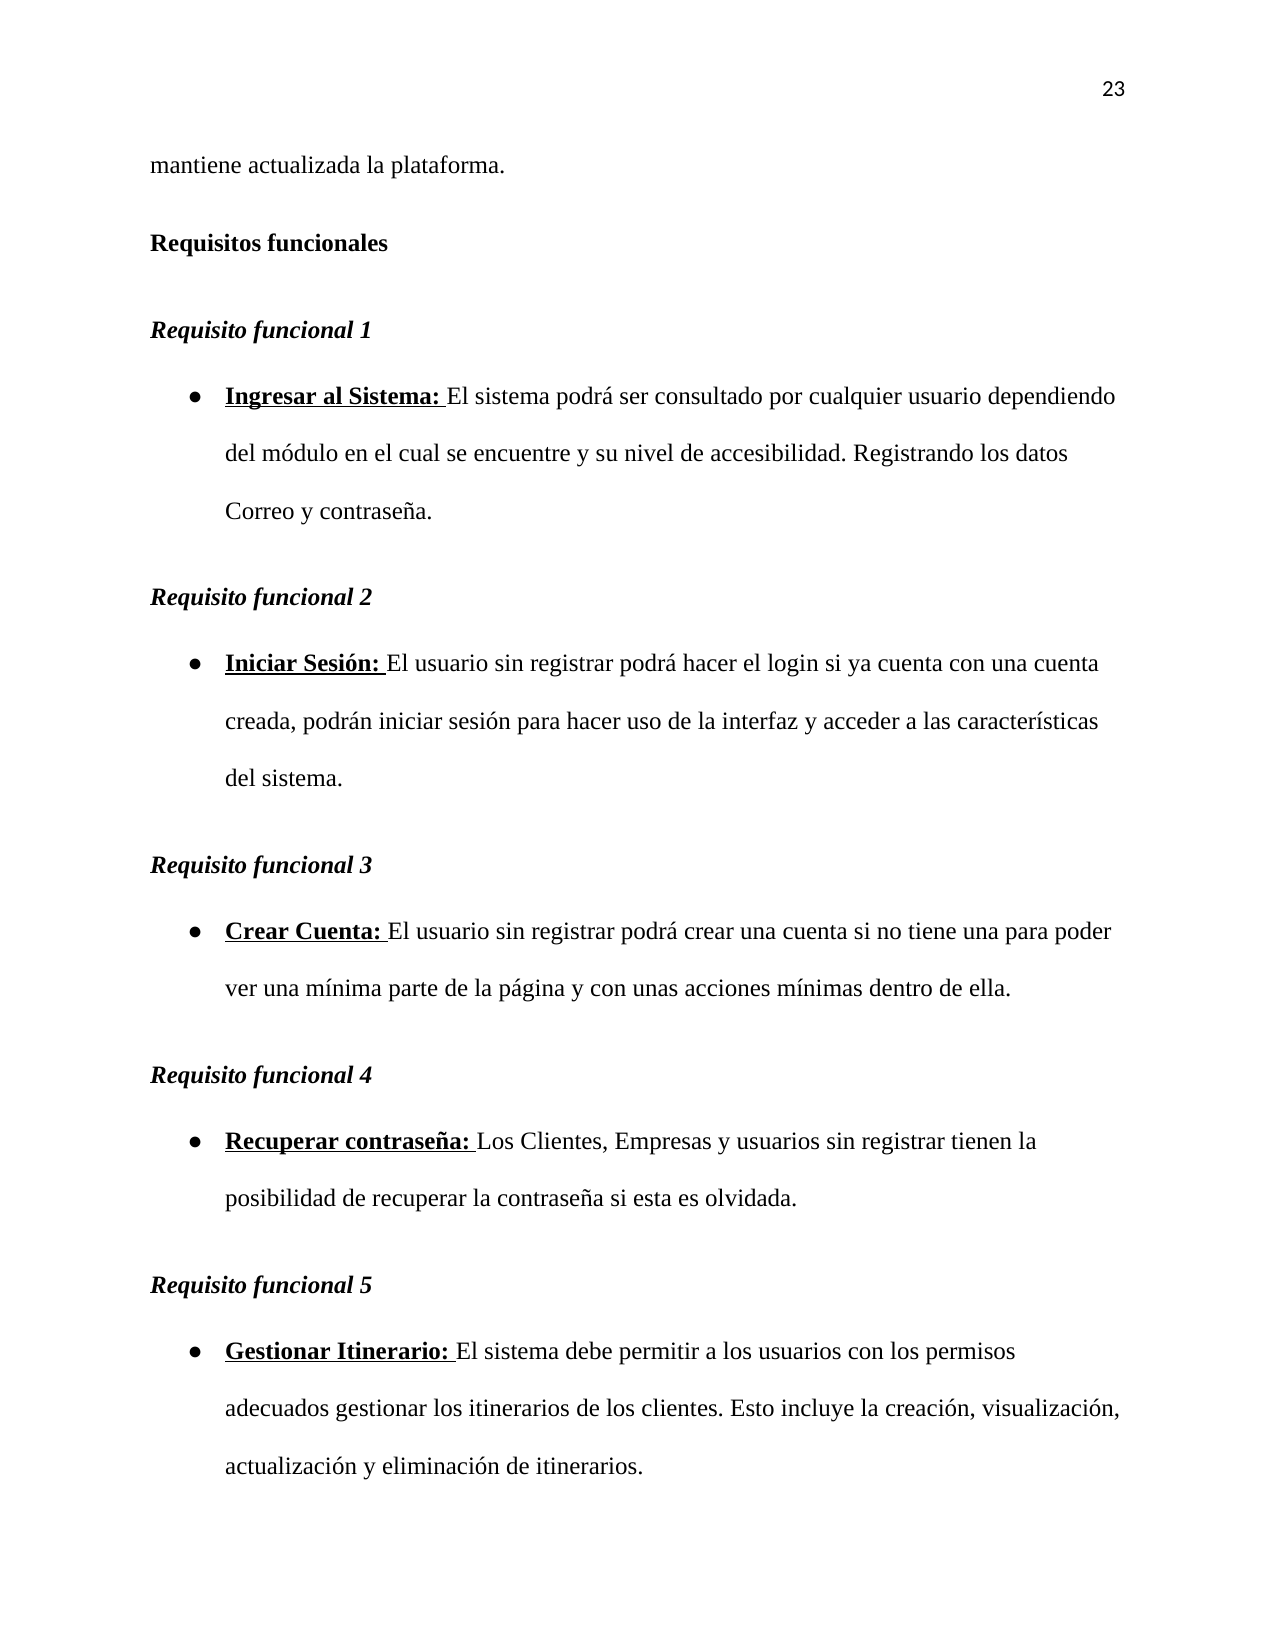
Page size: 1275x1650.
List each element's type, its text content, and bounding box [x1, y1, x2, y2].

list Ingresar al Sistema: El sistema podrá ser consultado por cualquier usuario dependiendo del módulo en el cual se encuentre y su nivel de accesibilidad. Registrando los datos Correo y contraseña. [187, 381, 1125, 524]
list Crear Cuenta: El usuario sin registrar podrá crear una cuenta si no tiene una para poder ver una mínima parte de la página y con unas acciones mínimas dentro de ella. [187, 916, 1125, 1002]
subtitle Requisito funcional 4 [150, 1060, 1125, 1089]
subtitle Requisito funcional 1 [150, 315, 1125, 344]
subtitle Requisito funcional 5 [150, 1270, 1125, 1299]
subtitle Requisito funcional 2 [150, 582, 1125, 611]
text Requisitos funcionales [150, 228, 1125, 257]
list Iniciar Sesión: El usuario sin registrar podrá hacer el login si ya cuenta con una cuenta creada, podrán iniciar sesión para hacer uso de la interfaz y acceder a las características del sistema. [187, 648, 1125, 792]
subtitle Requisito funcional 3 [150, 850, 1125, 879]
list Recuperar contraseña: Los Clientes, Empresas y usuarios sin registrar tienen la posibilidad de recuperar la contraseña si esta es olvidada. [187, 1126, 1125, 1212]
